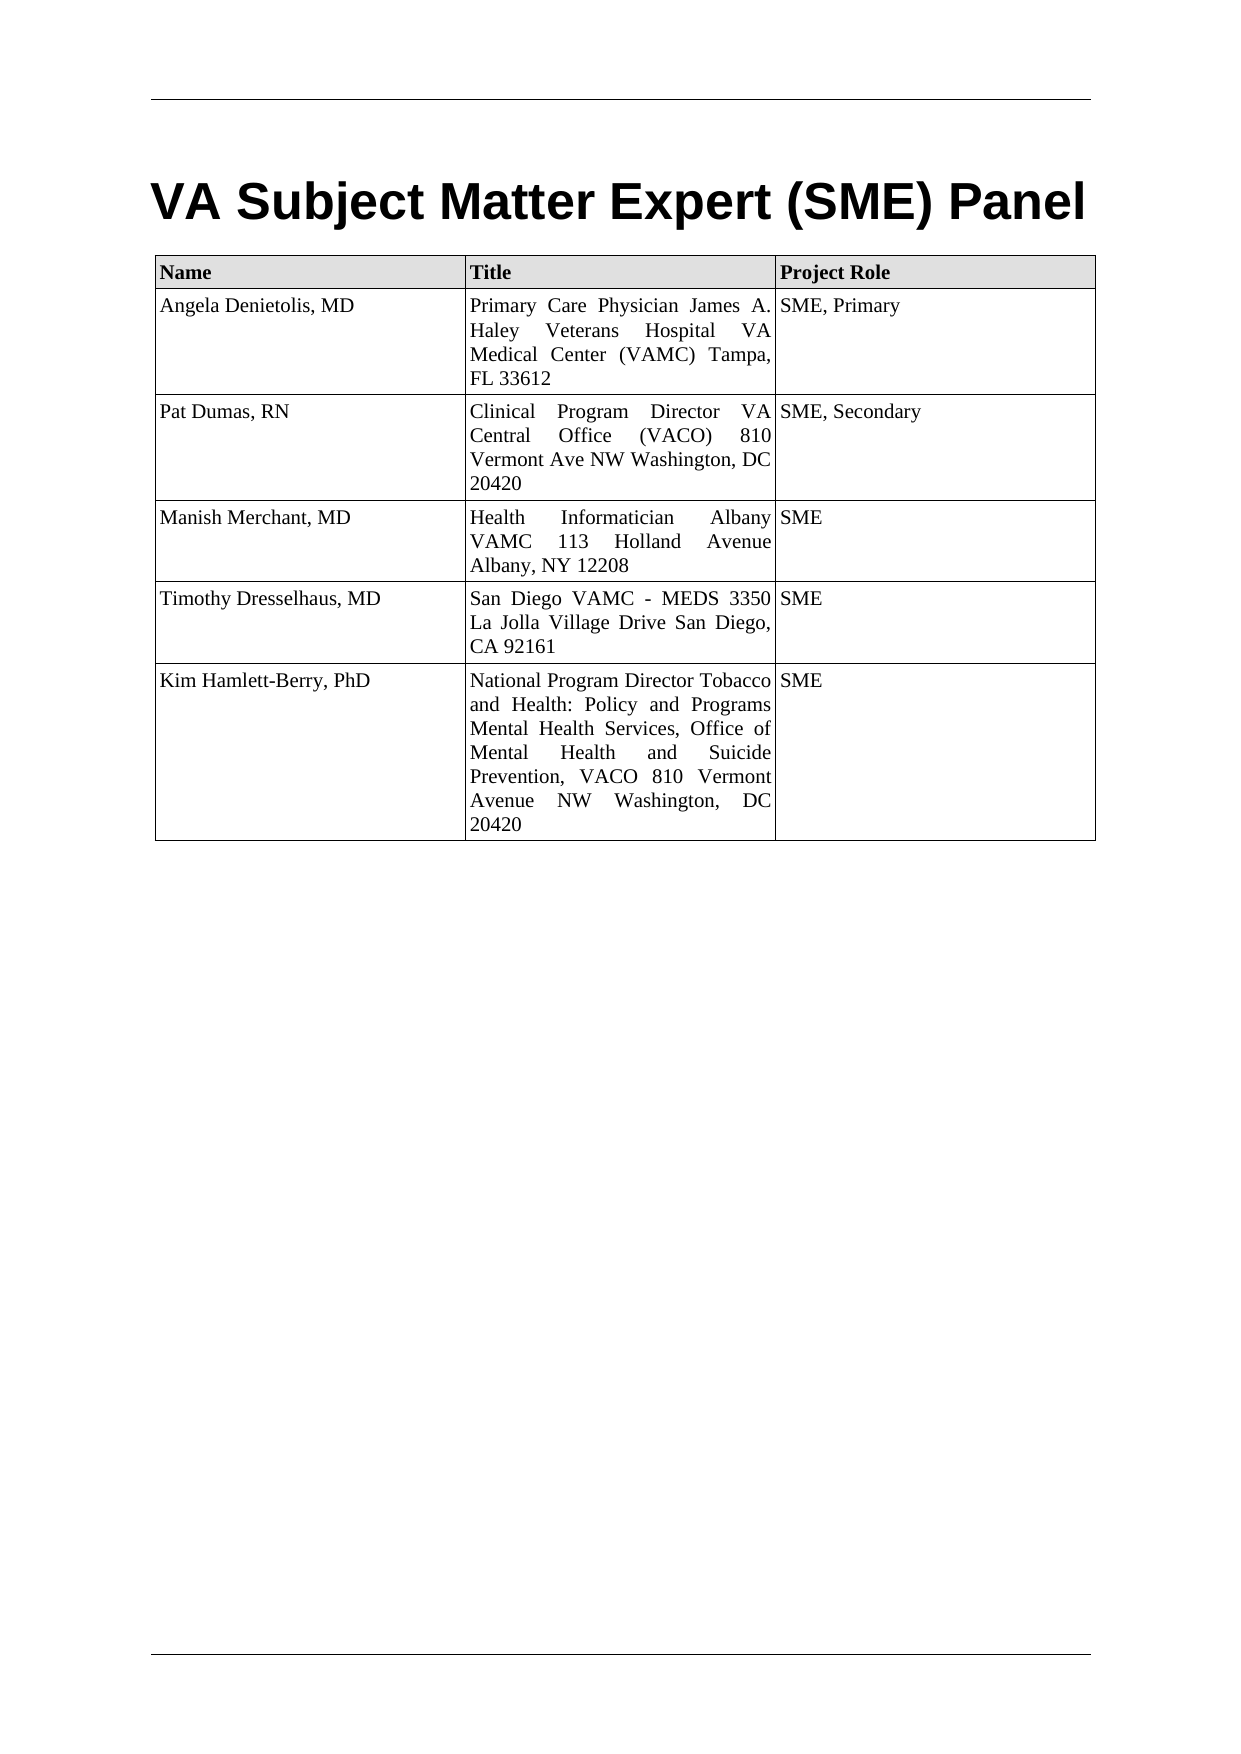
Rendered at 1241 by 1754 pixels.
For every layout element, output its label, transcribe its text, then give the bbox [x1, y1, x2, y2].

table_header Project Role [776, 256, 1095, 288]
table_cell Primary Care Physician James A. Haley Veterans Hospital VA Medical Center (VAMC) Tampa, FL 33612 [466, 289, 775, 394]
table_cell SME [776, 501, 1095, 581]
table_cell SME, Secondary [776, 395, 1095, 499]
table_header Title [466, 256, 775, 288]
text VA Subject Matter Expert (SME) Panel [150, 171, 1090, 231]
table_cell Clinical Program Director VA Central Office (VACO) 810 Vermont Ave NW Washington, DC 20420 [466, 395, 775, 499]
table_cell Angela Denietolis, MD [156, 289, 465, 394]
table_header Name [156, 256, 465, 288]
table_cell SME [776, 582, 1095, 663]
table_cell Health Informatician Albany VAMC 113 Holland Avenue Albany, NY 12208 [466, 501, 775, 581]
table_cell Timothy Dresselhaus, MD [156, 582, 465, 663]
table_cell Pat Dumas, RN [156, 395, 465, 499]
table_cell Kim Hamlett-Berry, PhD [156, 664, 465, 840]
table_cell San Diego VAMC - MEDS 3350 La Jolla Village Drive San Diego, CA 92161 [466, 582, 775, 663]
table_cell SME [776, 664, 1095, 840]
table_cell SME, Primary [776, 289, 1095, 394]
table_cell Manish Merchant, MD [156, 501, 465, 581]
table_cell National Program Director Tobacco and Health: Policy and Programs Mental Health Services, Office of Mental Health and Suicide Prevention, VACO 810 Vermont Avenue NW Washington, DC 20420 [466, 664, 775, 840]
